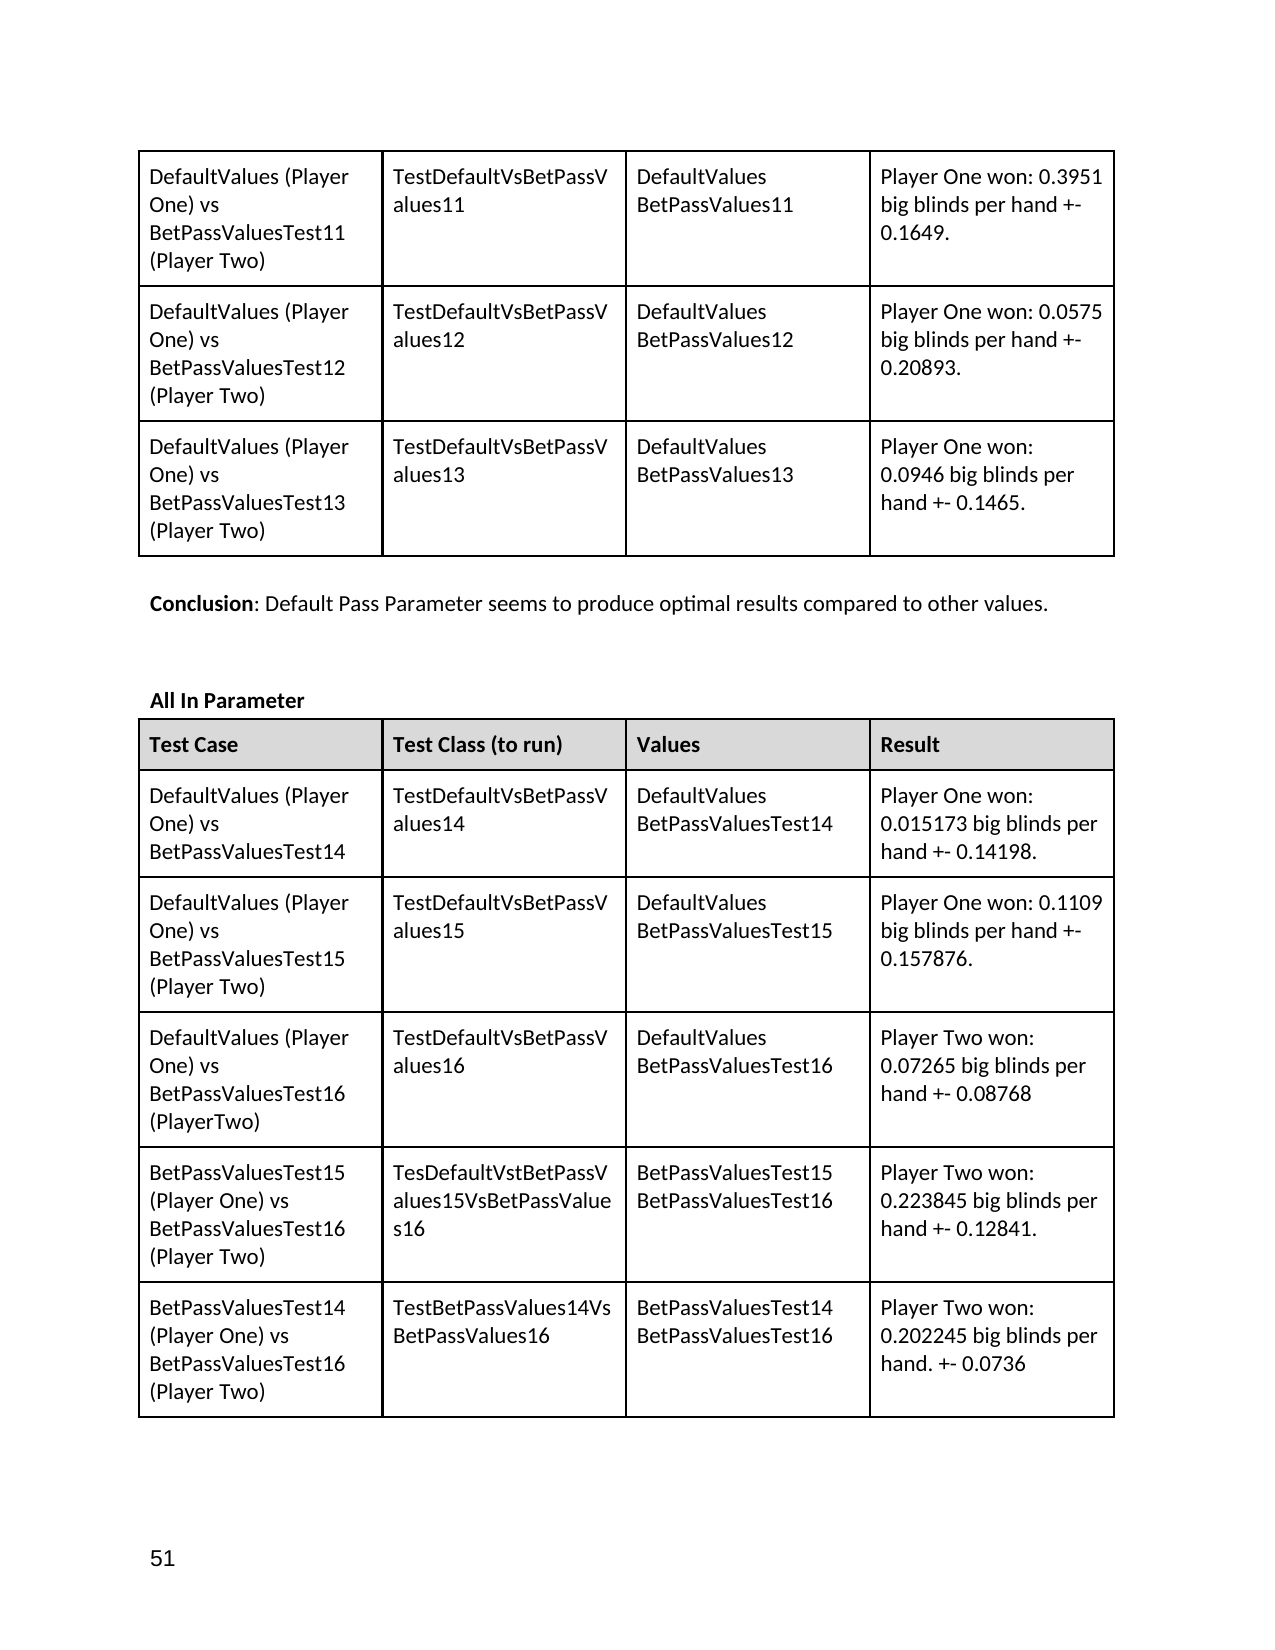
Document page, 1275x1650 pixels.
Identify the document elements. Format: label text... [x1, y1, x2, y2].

table_cell Player One won: 0.015173 big blinds per hand +- 0.14198. [871, 771, 1113, 876]
table_cell DefaultValues (Player One) vs BetPassValuesTest15 (Player Two) [140, 878, 381, 1011]
table_cell BetPassValuesTest14 (Player One) vs BetPassValuesTest16 (Player Two) [140, 1283, 381, 1416]
table_header Test Class (to run) [384, 720, 625, 769]
table_cell Player Two won: 0.202245 big blinds per hand. +- 0.0736 [871, 1283, 1113, 1416]
text Conclusion: Default Pass Parameter seems to produce optimal results compared to other values. [150, 589, 1125, 617]
table_cell DefaultValues (Player One) vs BetPassValuesTest13 (Player Two) [140, 422, 381, 555]
table_cell TestDefaultVsBetPassValues12 [384, 287, 625, 420]
table_cell DefaultValues (Player One) vs BetPassValuesTest11 (Player Two) [140, 152, 381, 285]
table_cell Player Two won: 0.223845 big blinds per hand +- 0.12841. [871, 1148, 1113, 1281]
table_cell BetPassValuesTest15 BetPassValuesTest16 [627, 1148, 869, 1281]
table_cell Player One won: 0.1109 big blinds per hand +- 0.157876. [871, 878, 1113, 1011]
text All In Parameter [150, 686, 1125, 714]
table_cell DefaultValues (Player One) vs BetPassValuesTest12 (Player Two) [140, 287, 381, 420]
table_cell DefaultValues BetPassValuesTest16 [627, 1013, 869, 1146]
table_cell TestBetPassValues14VsBetPassValues16 [384, 1283, 625, 1416]
table_cell TestDefaultVsBetPassValues16 [384, 1013, 625, 1146]
table_cell DefaultValues BetPassValuesTest14 [627, 771, 869, 876]
table_cell TestDefaultVsBetPassValues11 [384, 152, 625, 285]
table_cell DefaultValues BetPassValuesTest15 [627, 878, 869, 1011]
table_cell TesDefaultVstBetPassValues15VsBetPassValues16 [384, 1148, 625, 1281]
table_cell BetPassValuesTest14 BetPassValuesTest16 [627, 1283, 869, 1416]
table_cell Player One won: 0.0946 big blinds per hand +- 0.1465. [871, 422, 1113, 555]
table_cell Player Two won: 0.07265 big blinds per hand +- 0.08768 [871, 1013, 1113, 1146]
table_header Test Case [140, 720, 381, 769]
table_cell Player One won: 0.0575 big blinds per hand +- 0.20893. [871, 287, 1113, 420]
table_cell DefaultValues (Player One) vs BetPassValuesTest14 [140, 771, 381, 876]
table_cell BetPassValuesTest15 (Player One) vs BetPassValuesTest16 (Player Two) [140, 1148, 381, 1281]
table_cell DefaultValues (Player One) vs BetPassValuesTest16 (PlayerTwo) [140, 1013, 381, 1146]
table_cell DefaultValues BetPassValues13 [627, 422, 869, 555]
table_header Result [871, 720, 1113, 769]
table_cell TestDefaultVsBetPassValues13 [384, 422, 625, 555]
table_cell DefaultValues BetPassValues11 [627, 152, 869, 285]
table_cell TestDefaultVsBetPassValues15 [384, 878, 625, 1011]
table_cell TestDefaultVsBetPassValues14 [384, 771, 625, 876]
table_header Values [627, 720, 869, 769]
table_cell Player One won: 0.3951 big blinds per hand +- 0.1649. [871, 152, 1113, 285]
table_cell DefaultValues BetPassValues12 [627, 287, 869, 420]
